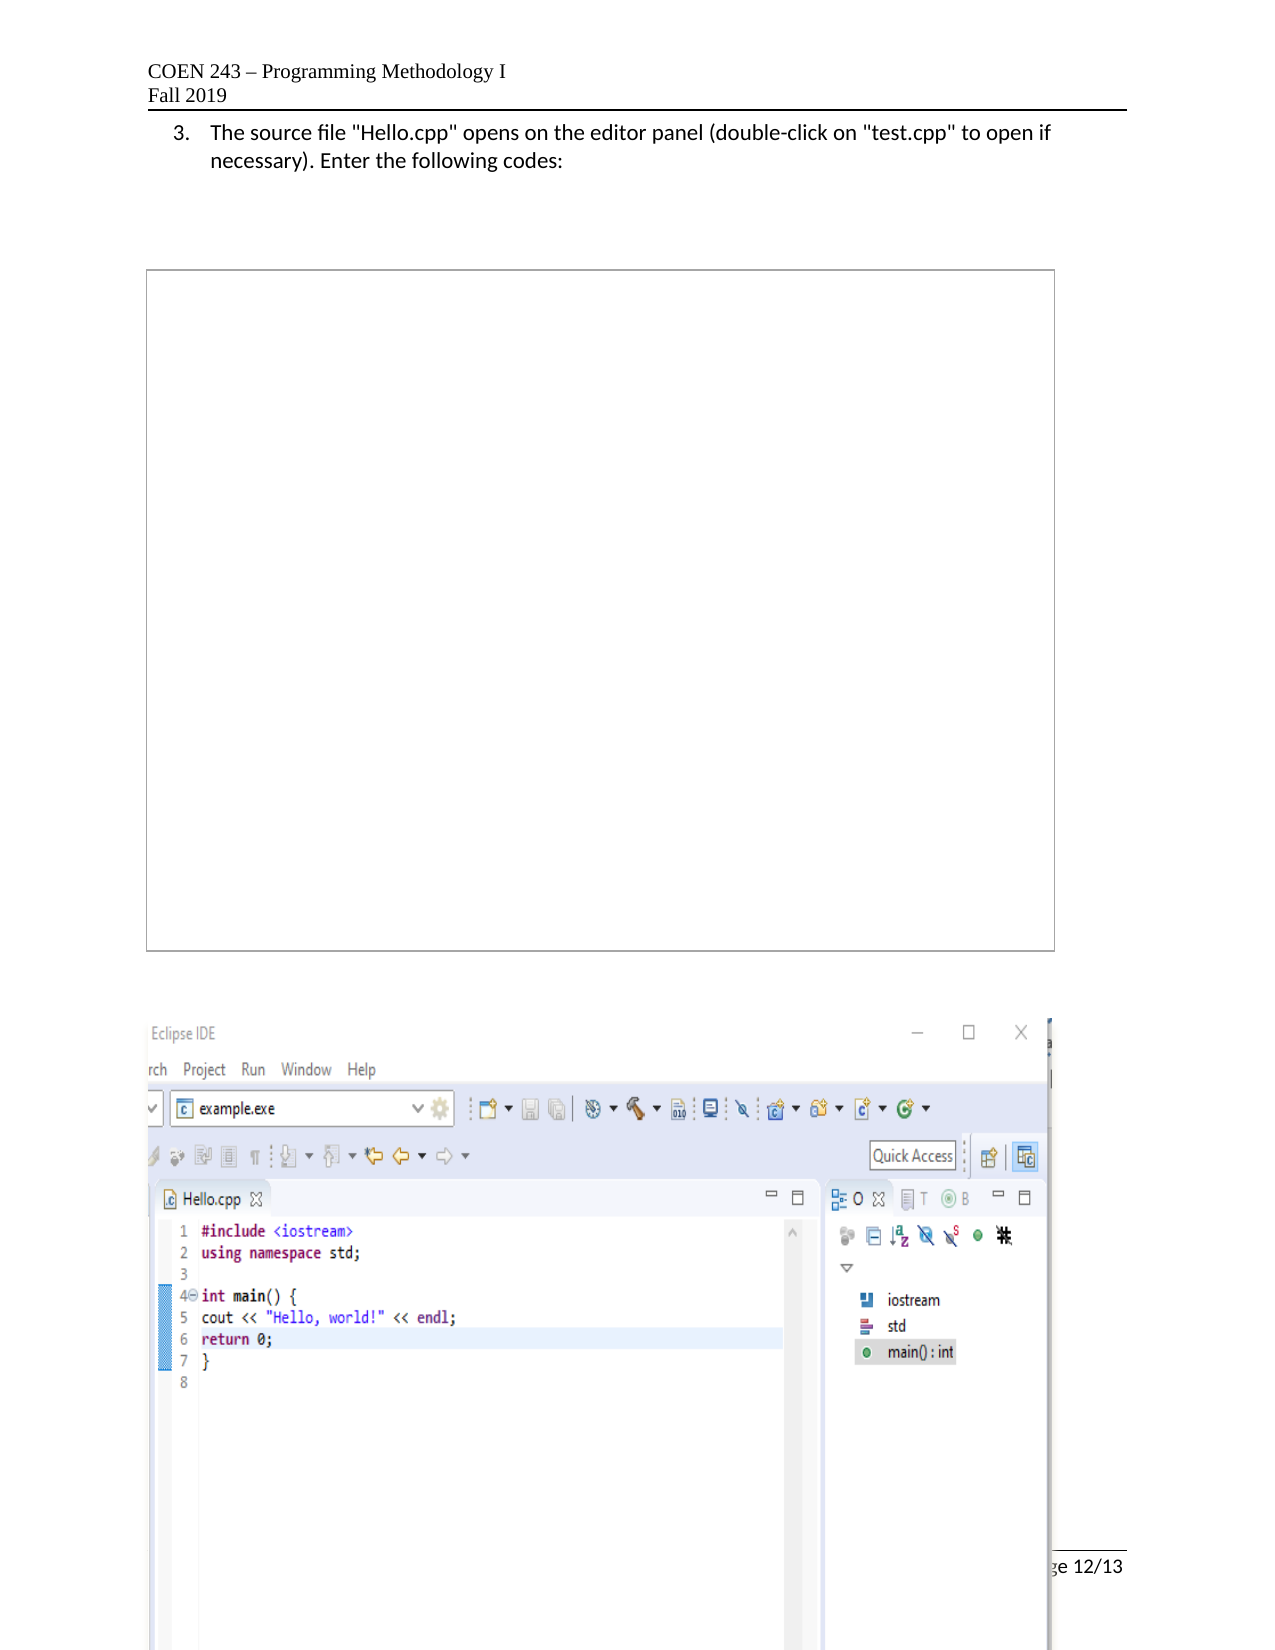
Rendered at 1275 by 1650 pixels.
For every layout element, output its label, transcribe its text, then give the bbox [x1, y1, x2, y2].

list The source file "Hello.cpp" opens on the editor panel (double-click on "test.cpp" to open if necessary). Enter the following codes: [173, 118, 1127, 174]
picture [148, 1018, 1052, 1650]
